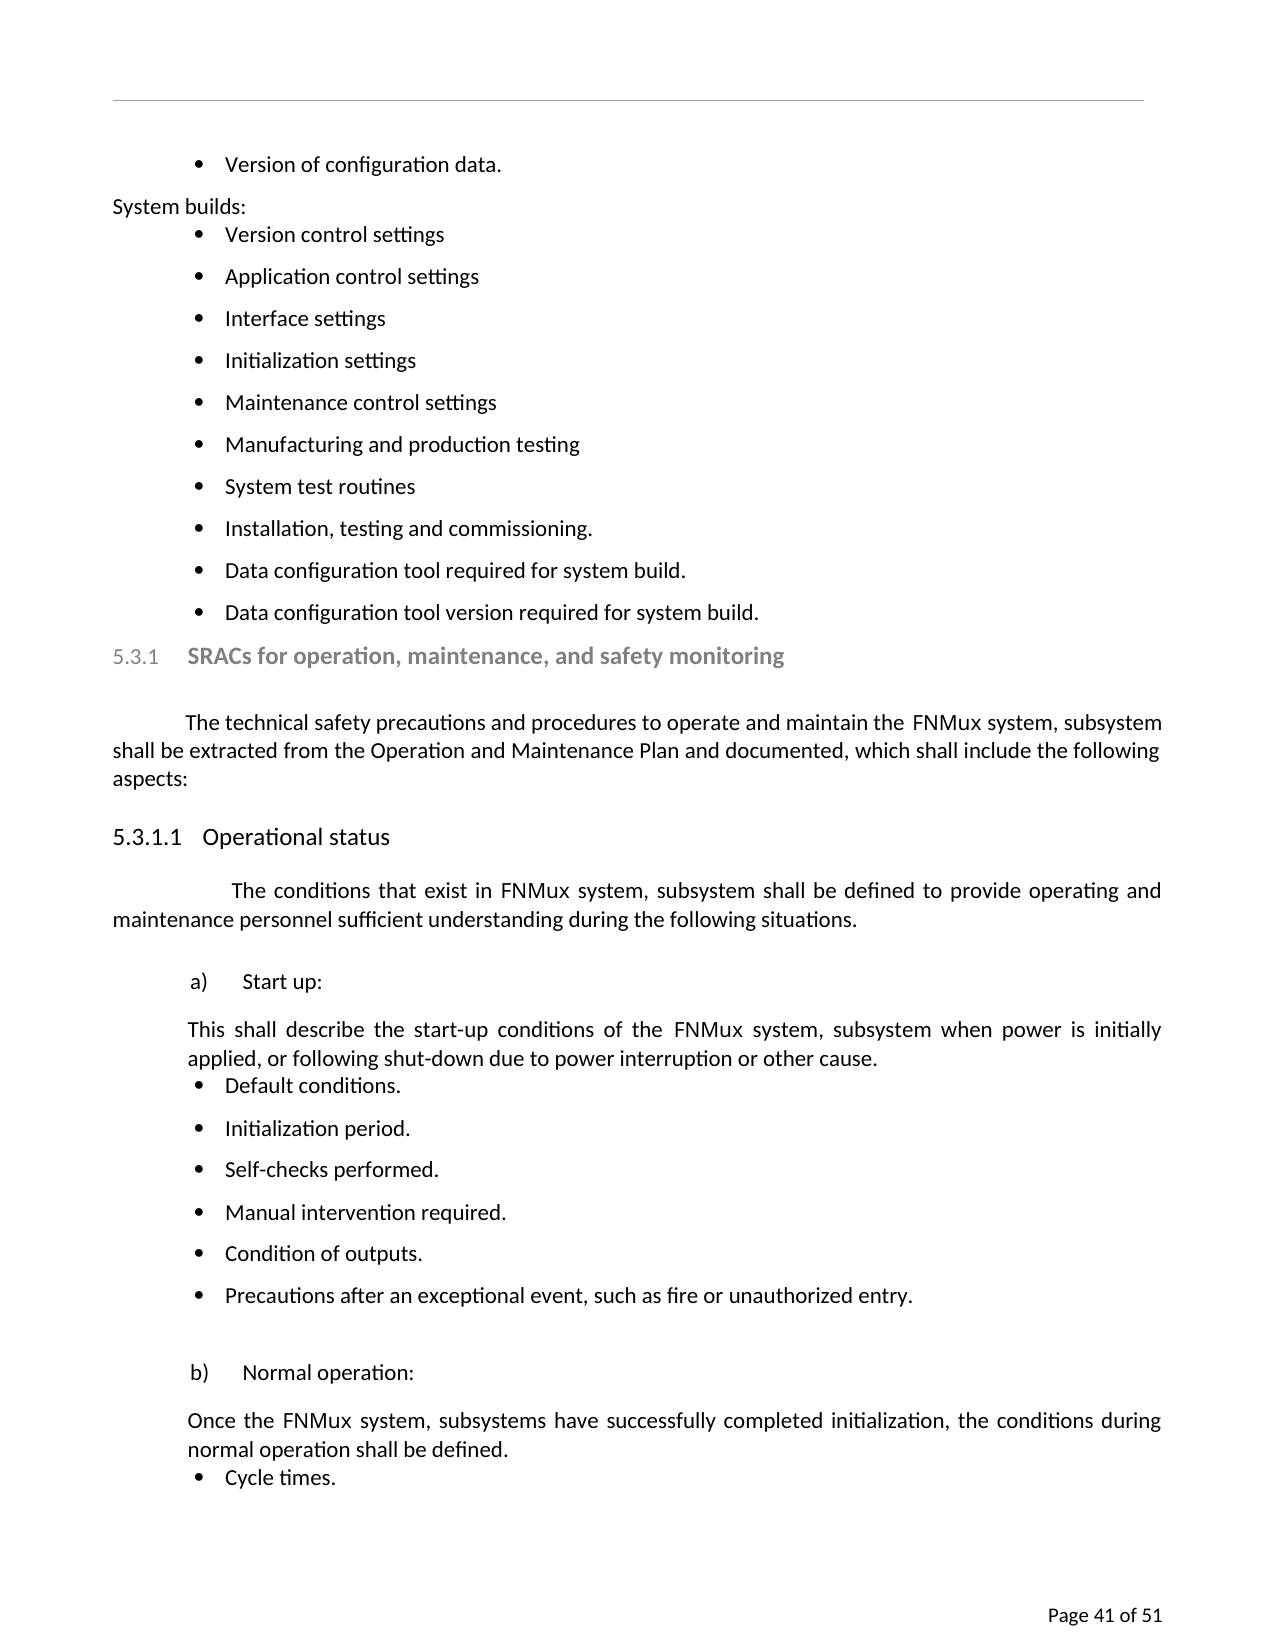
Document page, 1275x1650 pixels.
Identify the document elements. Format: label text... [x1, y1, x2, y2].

list Initialization settings [195, 346, 1162, 374]
list Installation, testing and commissioning. [195, 514, 1162, 542]
list Version control settings [195, 220, 1162, 248]
list Initialization period. [195, 1114, 1162, 1142]
list Data configuration tool version required for system build. [195, 598, 1162, 626]
list Interface settings [195, 304, 1162, 332]
subtitle SRACs for operation, maintenance, and safety monitoring [112, 640, 1162, 670]
list System test routines [195, 472, 1162, 500]
list Maintenance control settings [195, 388, 1162, 416]
list Precautions after an exceptional event, such as fire or unauthorized entry. [195, 1282, 1162, 1309]
list Start up: [190, 967, 1162, 995]
subtitle Operational status [112, 821, 1162, 851]
list Normal operation: [190, 1358, 1162, 1386]
text The technical safety precautions and procedures to operate and maintain the FNMux system, subsystem shall be extracted from the Operation and Maintenance Plan and documented, which shall include the following aspects: [112, 708, 1162, 792]
list Manufacturing and production testing [195, 430, 1162, 458]
text Once the FNMux system, subsystems have successfully completed initialization, the conditions during normal operation shall be defined. [187, 1406, 1162, 1463]
list Manual intervention required. [195, 1198, 1162, 1226]
text System builds: [112, 192, 1162, 220]
list Version of configuration data. [195, 150, 1162, 178]
list Application control settings [195, 262, 1162, 290]
list Condition of outputs. [195, 1239, 1162, 1268]
list Default conditions. [195, 1072, 1162, 1100]
text This shall describe the start-up conditions of the FNMux system, subsystem when power is initially applied, or following shut-down due to power interruption or other cause. [187, 1015, 1162, 1072]
text The conditions that exist in FNMux system, subsystem shall be defined to provide operating and maintenance personnel sufficient understanding during the following situations. [112, 876, 1162, 933]
list Cycle times. [195, 1463, 1162, 1491]
list Data configuration tool required for system build. [195, 556, 1162, 584]
list Self-checks performed. [195, 1156, 1162, 1184]
